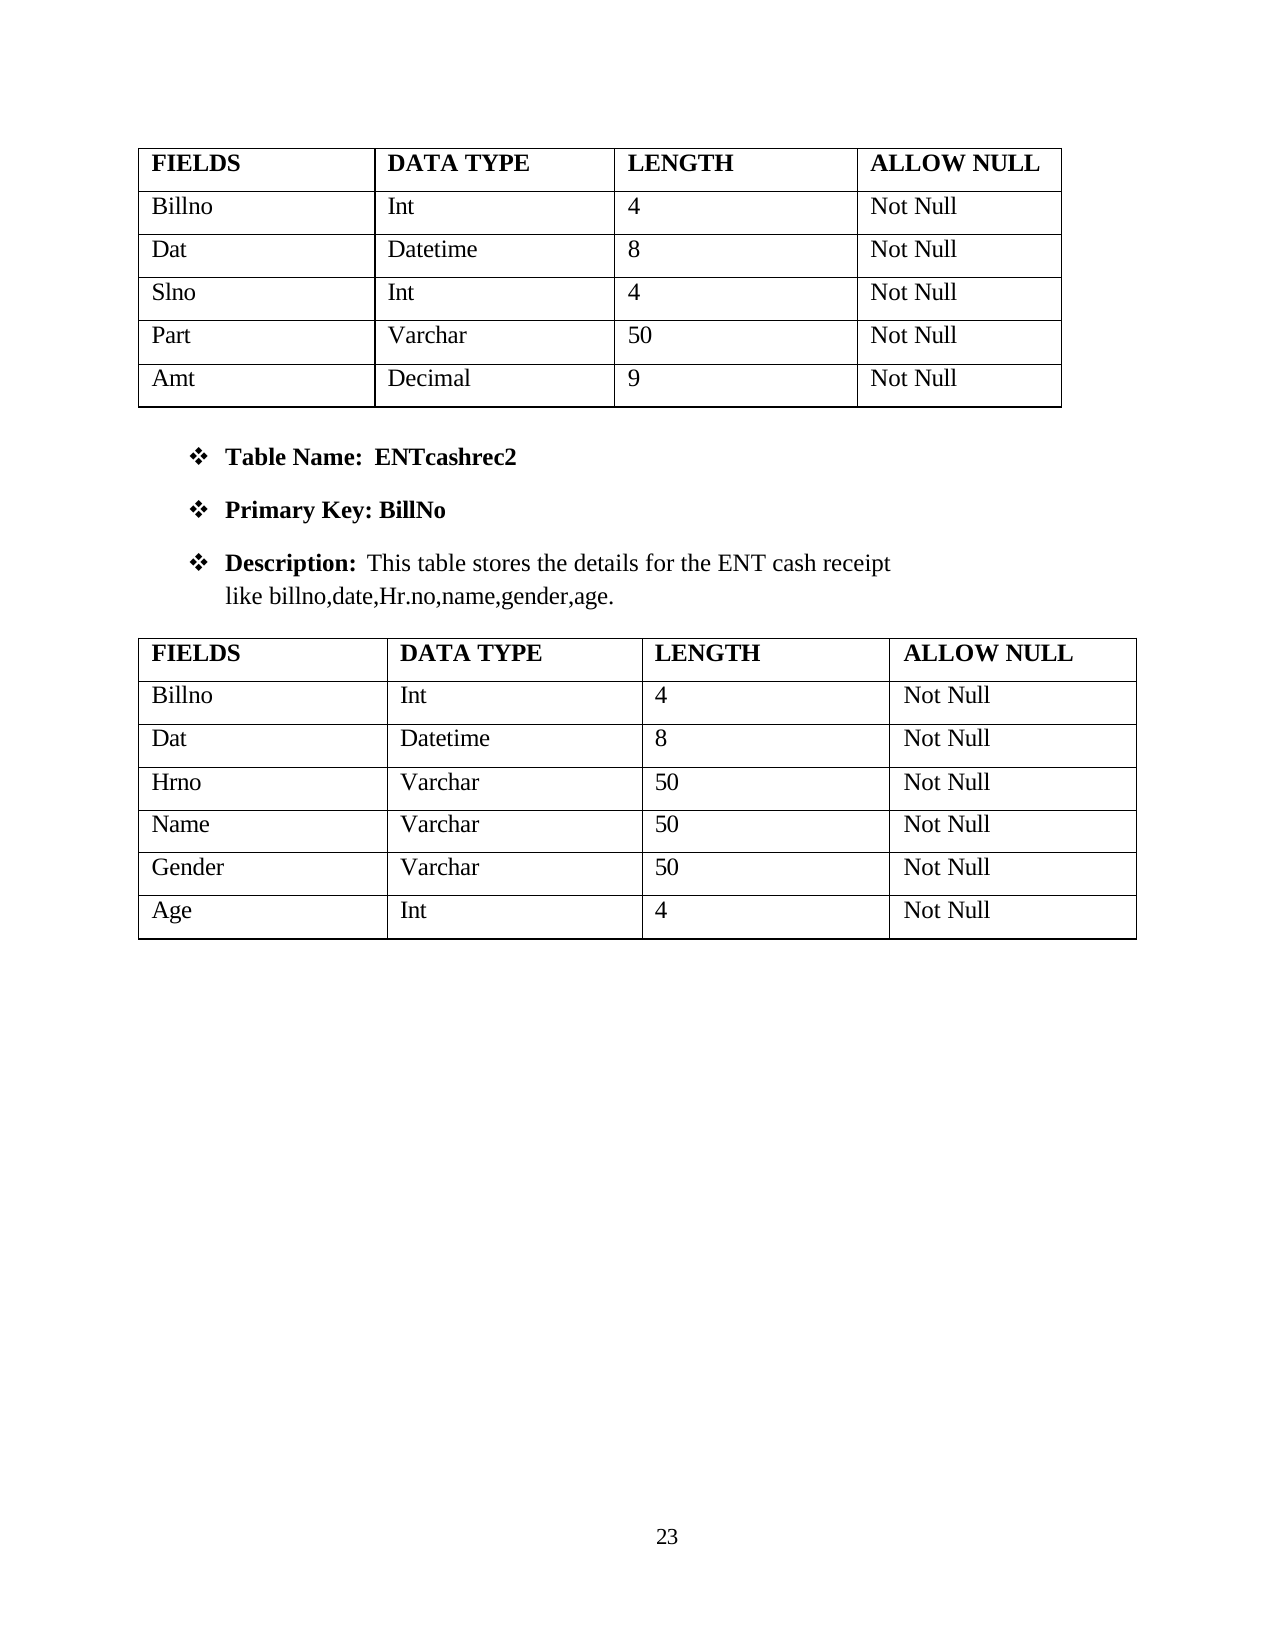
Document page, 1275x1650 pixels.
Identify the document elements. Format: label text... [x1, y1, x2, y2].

table_cell Not Null [858, 321, 1061, 363]
table_header DATA TYPE [388, 639, 642, 681]
table_cell Not Null [890, 682, 1136, 723]
table_cell 8 [615, 235, 857, 277]
subtitle Table Name: ENTcashrec2 [187, 442, 1229, 471]
table_cell Not Null [858, 278, 1061, 320]
table_cell Amt [139, 365, 374, 406]
table_cell Not Null [890, 768, 1136, 810]
table_cell Datetime [376, 235, 614, 277]
table_header LENGTH [643, 639, 889, 681]
table_cell Not Null [890, 896, 1136, 938]
table_cell Not Null [890, 725, 1136, 767]
table_cell Age [139, 896, 387, 938]
list Primary Key: BillNo [187, 496, 1229, 524]
table_cell Slno [139, 278, 374, 320]
table_cell Int [376, 278, 614, 320]
table_header FIELDS [139, 149, 374, 191]
table_cell 50 [643, 768, 889, 810]
table_cell Not Null [858, 365, 1061, 406]
table_cell 4 [615, 192, 857, 234]
table_cell Name [139, 811, 387, 852]
table_cell Varchar [376, 321, 614, 363]
table_cell Gender [139, 853, 387, 895]
table_cell Billno [139, 682, 387, 723]
table_cell Dat [139, 725, 387, 767]
table_cell 8 [643, 725, 889, 767]
table_cell Varchar [388, 853, 642, 895]
table_cell 9 [615, 365, 857, 406]
table_cell 4 [643, 682, 889, 723]
table_cell 50 [643, 811, 889, 852]
table_cell Int [388, 682, 642, 723]
table_header FIELDS [139, 639, 387, 681]
table_header ALLOW NULL [890, 639, 1136, 681]
table_cell 50 [615, 321, 857, 363]
table_cell Hrno [139, 768, 387, 810]
table_cell Not Null [858, 192, 1061, 234]
table_cell Dat [139, 235, 374, 277]
table_cell 4 [615, 278, 857, 320]
table_header ALLOW NULL [858, 149, 1061, 191]
table_cell Not Null [890, 811, 1136, 852]
table_header DATA TYPE [376, 149, 614, 191]
list Description: This table stores the details for the ENT cash receipt like billno,date,Hr.no,name,gender,age. [187, 548, 931, 610]
table_header LENGTH [615, 149, 857, 191]
table_cell Not Null [890, 853, 1136, 895]
table_cell Decimal [376, 365, 614, 406]
table_cell 50 [643, 853, 889, 895]
table_cell Datetime [388, 725, 642, 767]
table_cell Not Null [858, 235, 1061, 277]
table_cell Varchar [388, 768, 642, 810]
table_cell Varchar [388, 811, 642, 852]
table_cell Billno [139, 192, 374, 234]
table_cell Part [139, 321, 374, 363]
table_cell 4 [643, 896, 889, 938]
table_cell Int [388, 896, 642, 938]
table_cell Int [376, 192, 614, 234]
